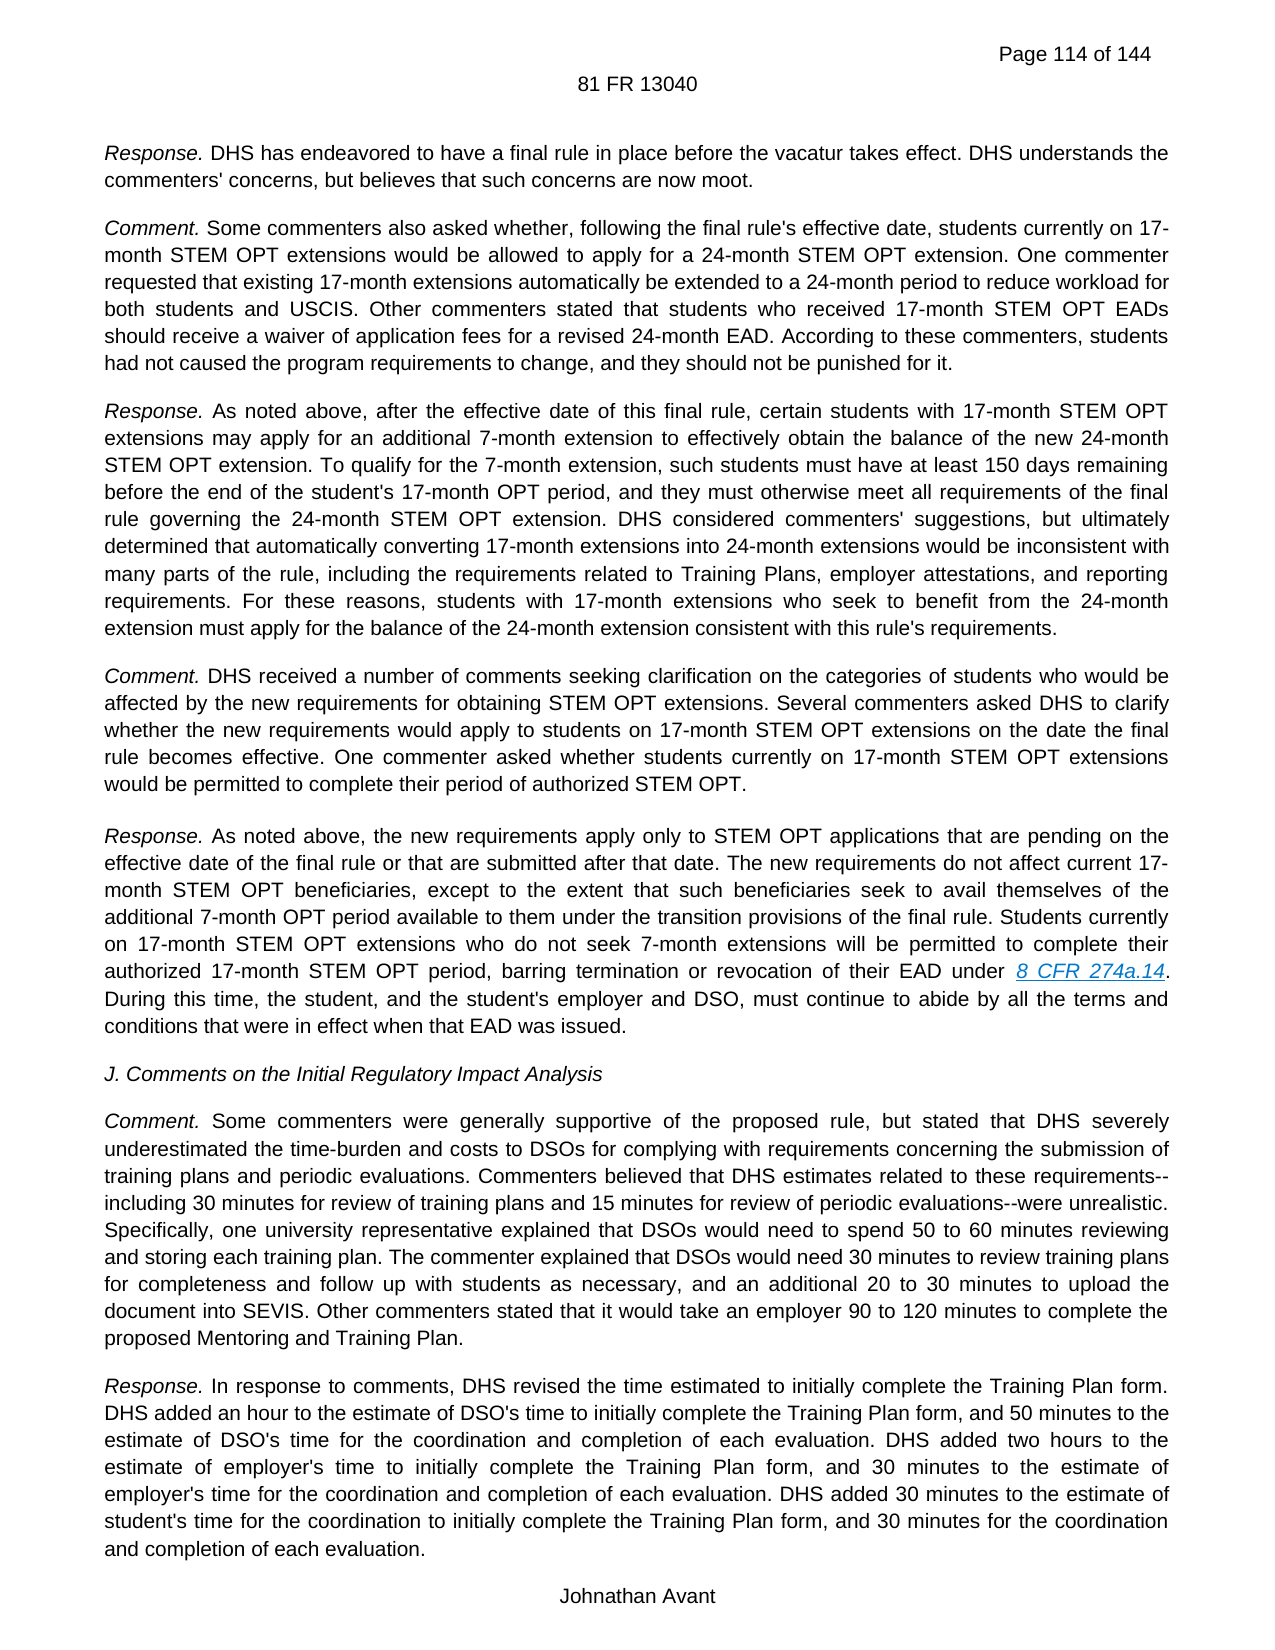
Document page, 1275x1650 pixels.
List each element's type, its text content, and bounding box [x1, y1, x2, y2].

text Response. DHS has endeavored to have a final rule in place before the vacatur takes effect. DHS understands the commenters' concerns, but believes that such concerns are now moot. [104, 137, 1171, 192]
text Response. As noted above, the new requirements apply only to STEM OPT applications that are pending on the effective date of the final rule or that are submitted after that date. The new requirements do not affect current 17-month STEM OPT beneficiaries, except to the extent that such beneficiaries seek to avail themselves of the additional 7-month OPT period available to them under the transition provisions of the final rule. Students currently on 17-month STEM OPT extensions who do not seek 7-month extensions will be permitted to complete their authorized 17-month STEM OPT period, barring termination or revocation of their EAD under 8 CFR 274a.14. During this time, the student, and the student's employer and DSO, must continue to abide by all the terms and conditions that were in effect when that EAD was issued. [104, 821, 1171, 1037]
text Comment. Some commenters also asked whether, following the final rule's effective date, students currently on 17-month STEM OPT extensions would be allowed to apply for a 24-month STEM OPT extension. One commenter requested that existing 17-month extensions automatically be extended to a 24-month period to reduce workload for both students and USCIS. Other commenters stated that students who received 17-month STEM OPT EADs should receive a waiver of application fees for a revised 24-month EAD. According to these commenters, students had not caused the program requirements to change, and they should not be punished for it. [104, 212, 1171, 375]
text Comment. DHS received a number of comments seeking clarification on the categories of students who would be affected by the new requirements for obtaining STEM OPT extensions. Several commenters asked DHS to clarify whether the new requirements would apply to students on 17-month STEM OPT extensions on the date the final rule becomes effective. One commenter asked whether students currently on 17-month STEM OPT extensions would be permitted to complete their period of authorized STEM OPT. [104, 660, 1171, 796]
text J. Comments on the Initial Regulatory Impact Analysis [104, 1058, 1171, 1085]
text Response. As noted above, after the effective date of this final rule, certain students with 17-month STEM OPT extensions may apply for an additional 7-month extension to effectively obtain the balance of the new 24-month STEM OPT extension. To qualify for the 7-month extension, such students must have at least 150 days remaining before the end of the student's 17-month OPT period, and they must otherwise meet all requirements of the final rule governing the 24-month STEM OPT extension. DHS considered commenters' suggestions, but ultimately determined that automatically converting 17-month extensions into 24-month extensions would be inconsistent with many parts of the rule, including the requirements related to Training Plans, employer attestations, and reporting requirements. For these reasons, students with 17-month extensions who seek to benefit from the 24-month extension must apply for the balance of the 24-month extension consistent with this rule's requirements. [104, 396, 1171, 639]
text Comment. Some commenters were generally supportive of the proposed rule, but stated that DHS severely underestimated the time-burden and costs to DSOs for complying with requirements concerning the submission of training plans and periodic evaluations. Commenters believed that DHS estimates related to these requirements--including 30 minutes for review of training plans and 15 minutes for review of periodic evaluations--were unrealistic. Specifically, one university representative explained that DSOs would need to spend 50 to 60 minutes reviewing and storing each training plan. The commenter explained that DSOs would need 30 minutes to review training plans for completeness and follow up with students as necessary, and an additional 20 to 30 minutes to upload the document into SEVIS. Other commenters stated that it would take an employer 90 to 120 minutes to complete the proposed Mentoring and Training Plan. [104, 1106, 1171, 1350]
text Response. In response to comments, DHS revised the time estimated to initially complete the Training Plan form. DHS added an hour to the estimate of DSO's time to initially complete the Training Plan form, and 50 minutes to the estimate of DSO's time for the coordination and completion of each evaluation. DHS added two hours to the estimate of employer's time to initially complete the Training Plan form, and 30 minutes to the estimate of employer's time for the coordination and completion of each evaluation. DHS added 30 minutes to the estimate of student's time for the coordination to initially complete the Training Plan form, and 30 minutes for the coordination and completion of each evaluation. [104, 1371, 1171, 1560]
